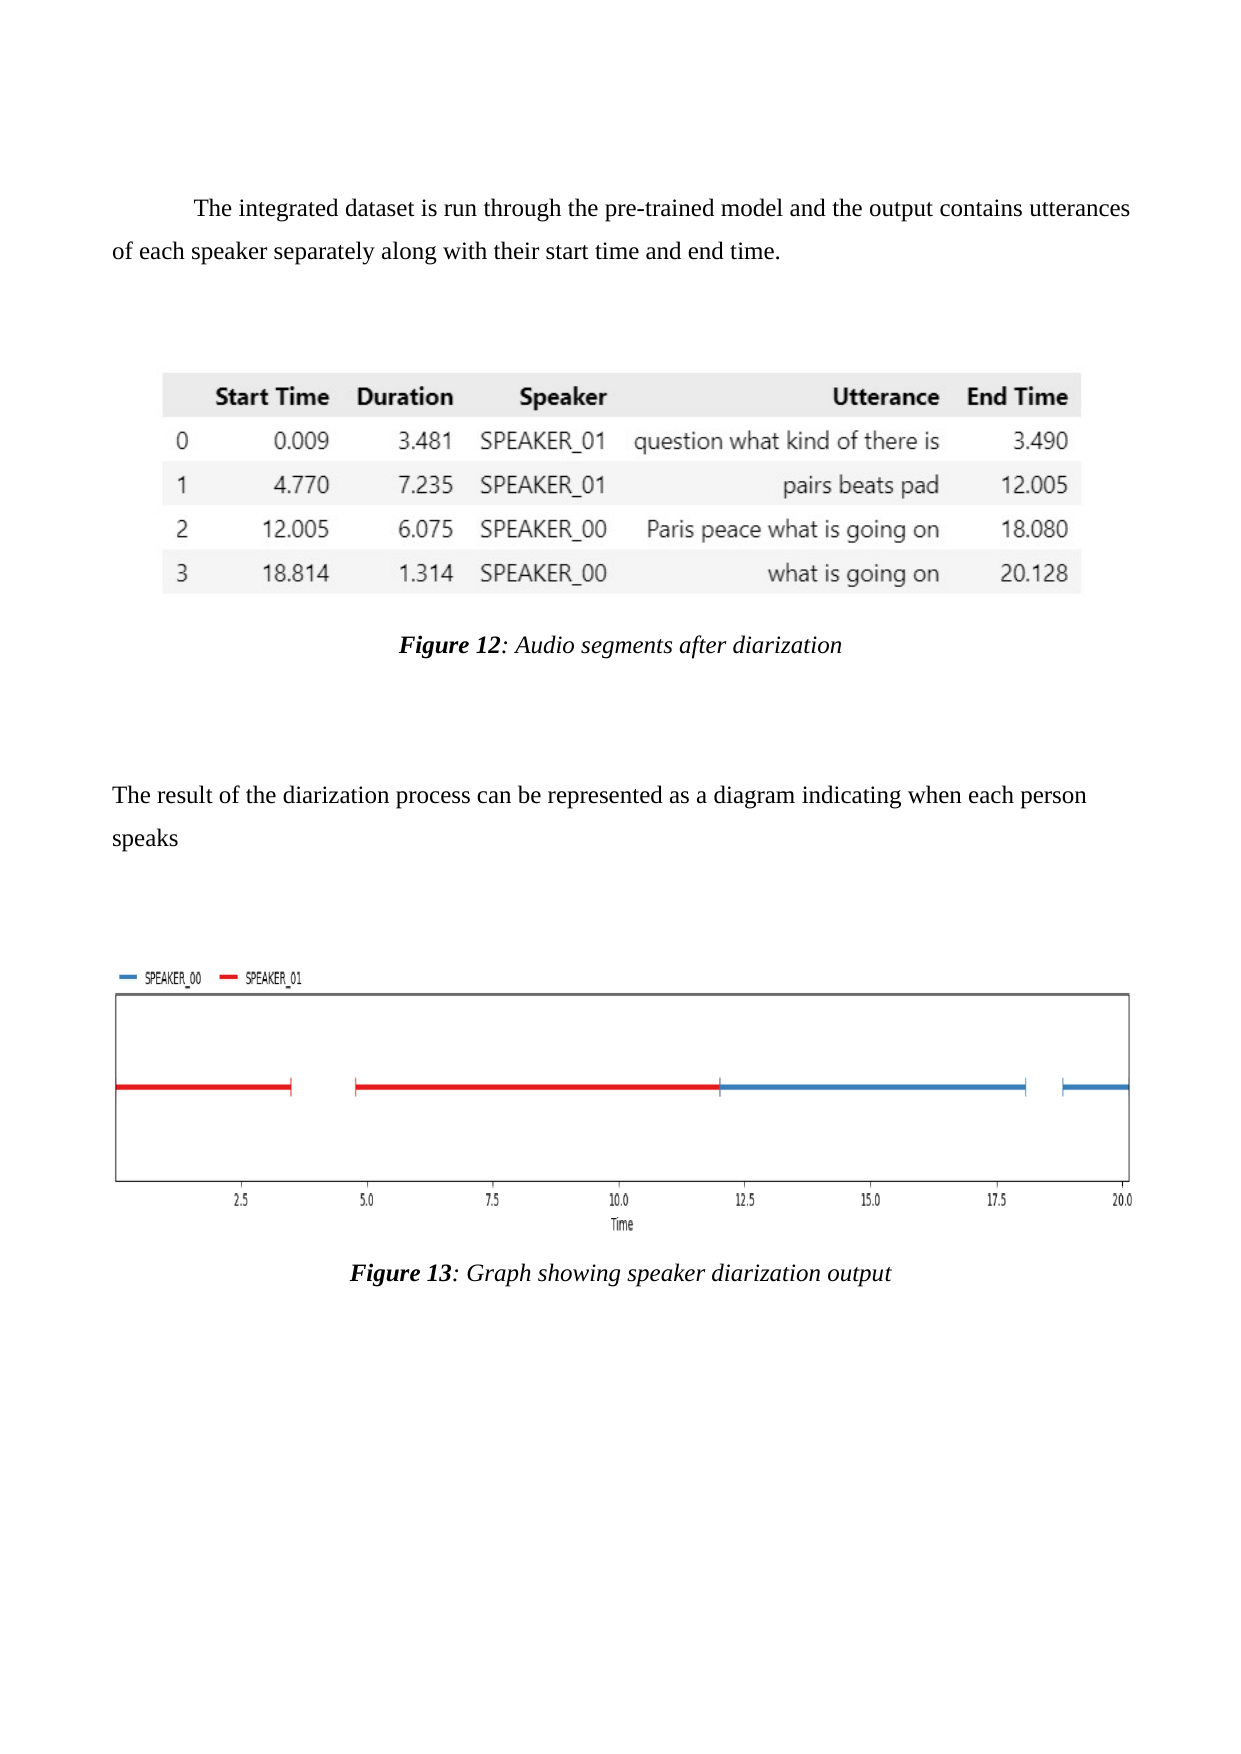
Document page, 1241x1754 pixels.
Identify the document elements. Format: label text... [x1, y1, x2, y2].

picture [156, 365, 1088, 599]
picture [111, 952, 1133, 1244]
text The integrated dataset is run through the pre-trained model and the output contains utterances of each speaker separately along with their start time and end time. [112, 193, 1131, 265]
text Figure 12: Audio segments after diarization [112, 630, 1131, 659]
text The result of the diarization process can be represented as a diagram indicating when each person speaks [112, 780, 1131, 852]
text Figure 13: Graph showing speaker diarization output [112, 1258, 1131, 1287]
